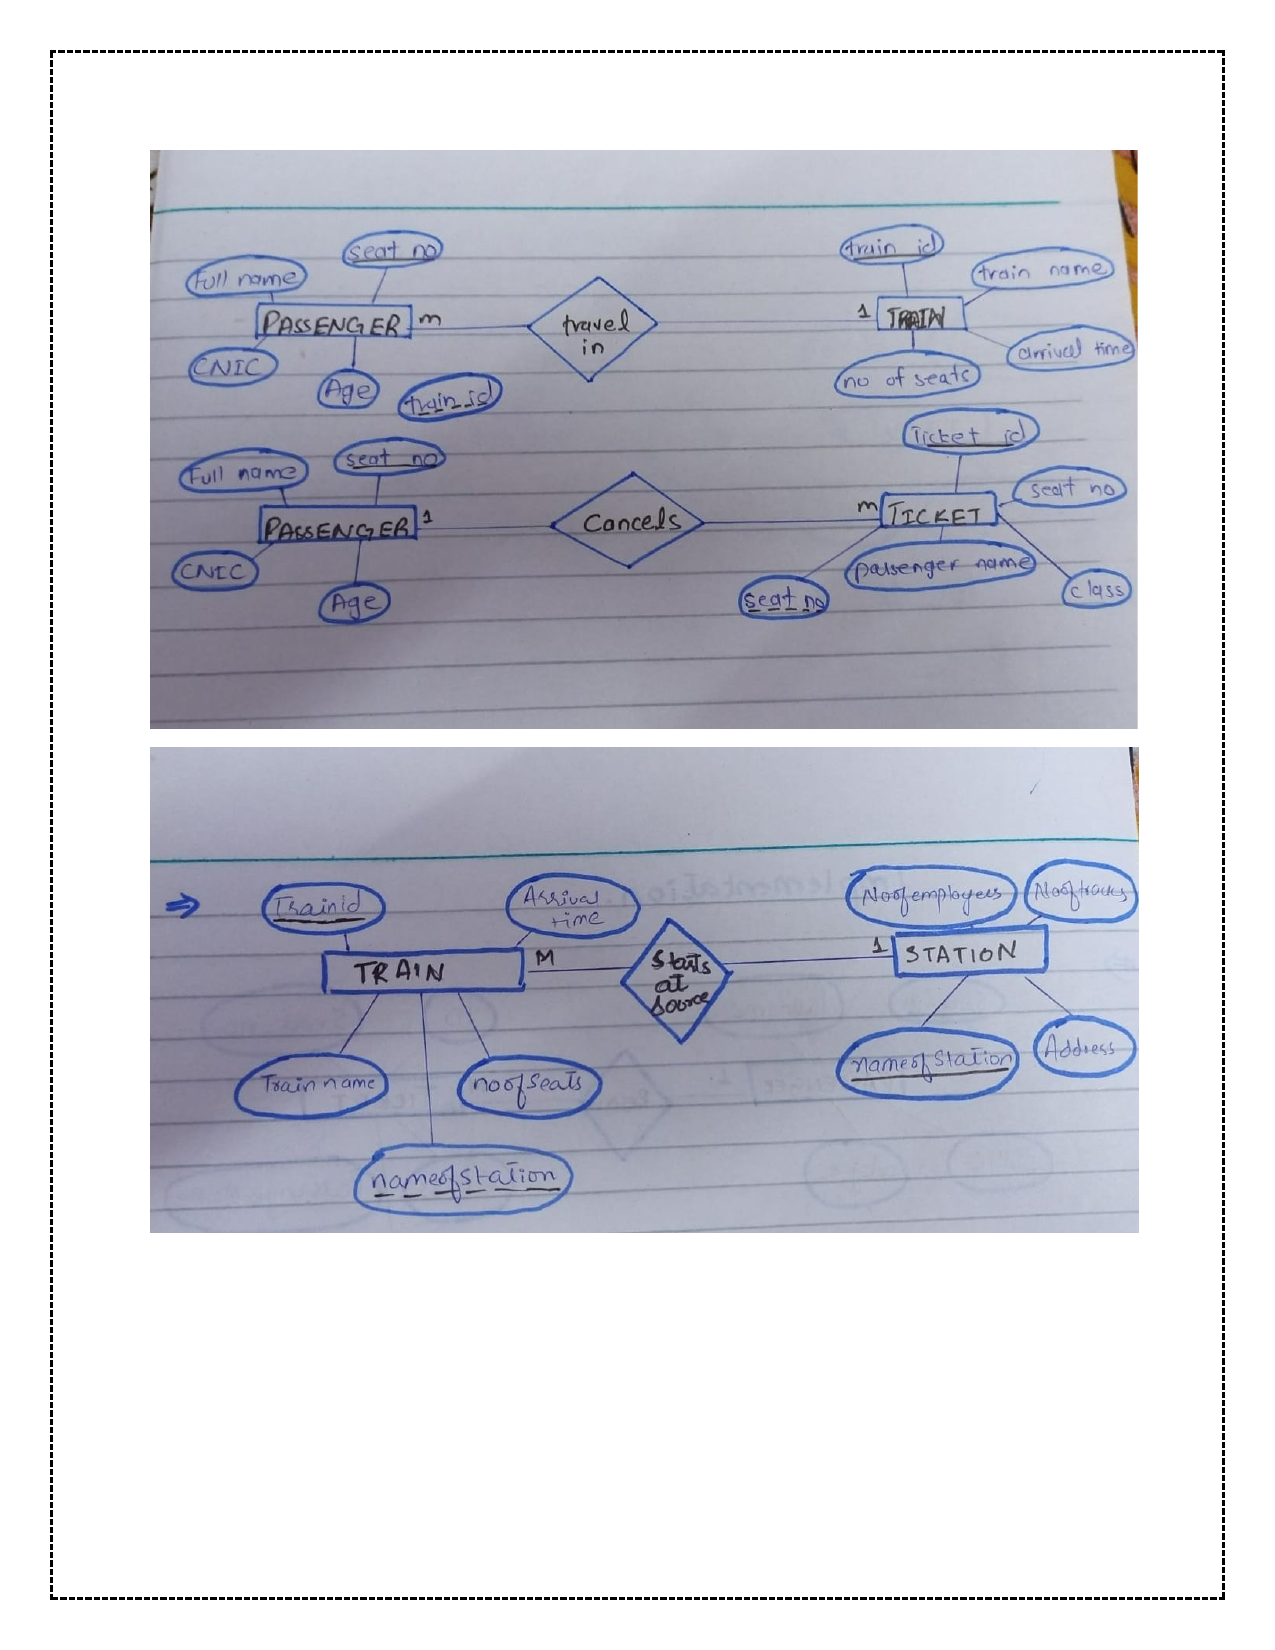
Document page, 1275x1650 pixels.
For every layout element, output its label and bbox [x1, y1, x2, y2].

picture [150, 747, 1139, 1233]
picture [150, 150, 1138, 729]
